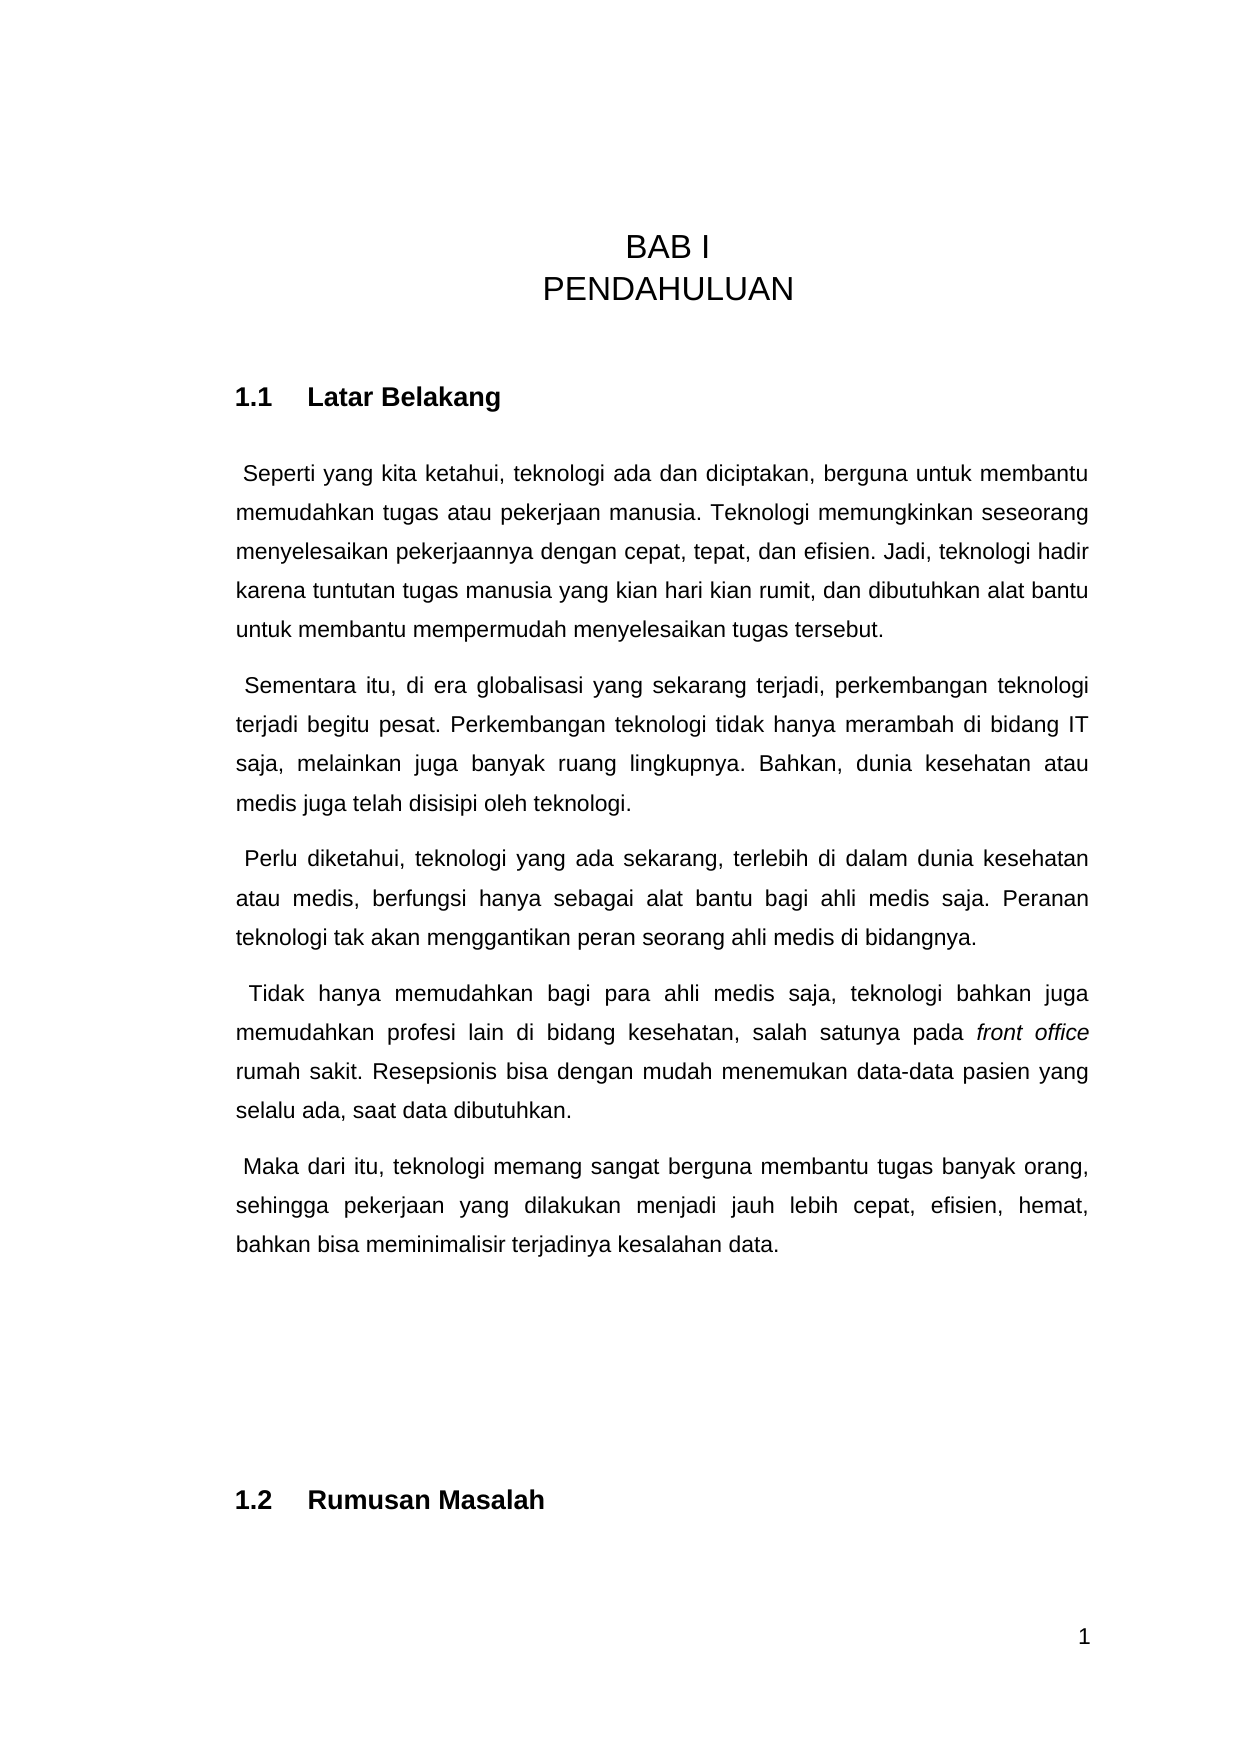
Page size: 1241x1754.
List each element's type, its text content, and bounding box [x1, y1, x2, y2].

text Seperti yang kita ketahui, teknologi ada dan diciptakan, berguna untuk membantu memudahkan tugas atau pekerjaan manusia. Teknologi memungkinkan seseorang menyelesaikan pekerjaannya dengan cepat, tepat, dan efisien. Jadi, teknologi hadir karena tuntutan tugas manusia yang kian hari kian rumit, dan dibutuhkan alat bantu untuk membantu mempermudah menyelesaikan tugas tersebut. [234, 459, 1089, 642]
text Sementara itu, di era globalisasi yang sekarang terjadi, perkembangan teknologi terjadi begitu pesat. Perkembangan teknologi tidak hanya merambah di bidang IT saja, melainkan juga banyak ruang lingkupnya. Bahkan, dunia kesehatan atau medis juga telah disisipi oleh teknologi. [234, 672, 1089, 816]
subtitle BAB I PENDAHULUAN [500, 227, 836, 307]
subtitle 1.2 Rumusan Masalah [234, 1484, 1084, 1515]
subtitle 1.1 Latar Belakang [234, 381, 1084, 412]
text Perlu diketahui, teknologi yang ada sekarang, terlebih di dalam dunia kesehatan atau medis, berfungsi hanya sebagai alat bantu bagi ahli medis saja. Peranan teknologi tak akan menggantikan peran seorang ahli medis di bidangnya. [234, 845, 1089, 950]
text Tidak hanya memudahkan bagi para ahli medis saja, teknologi bahkan juga memudahkan profesi lain di bidang kesehatan, salah satunya pada front office rumah sakit. Resepsionis bisa dengan mudah menemukan data-data pasien yang selalu ada, saat data dibutuhkan. [234, 979, 1089, 1123]
text Maka dari itu, teknologi memang sangat berguna membantu tugas banyak orang, sehingga pekerjaan yang dilakukan menjadi jauh lebih cepat, efisien, hemat, bahkan bisa meminimalisir terjadinya kesalahan data. [234, 1153, 1089, 1257]
